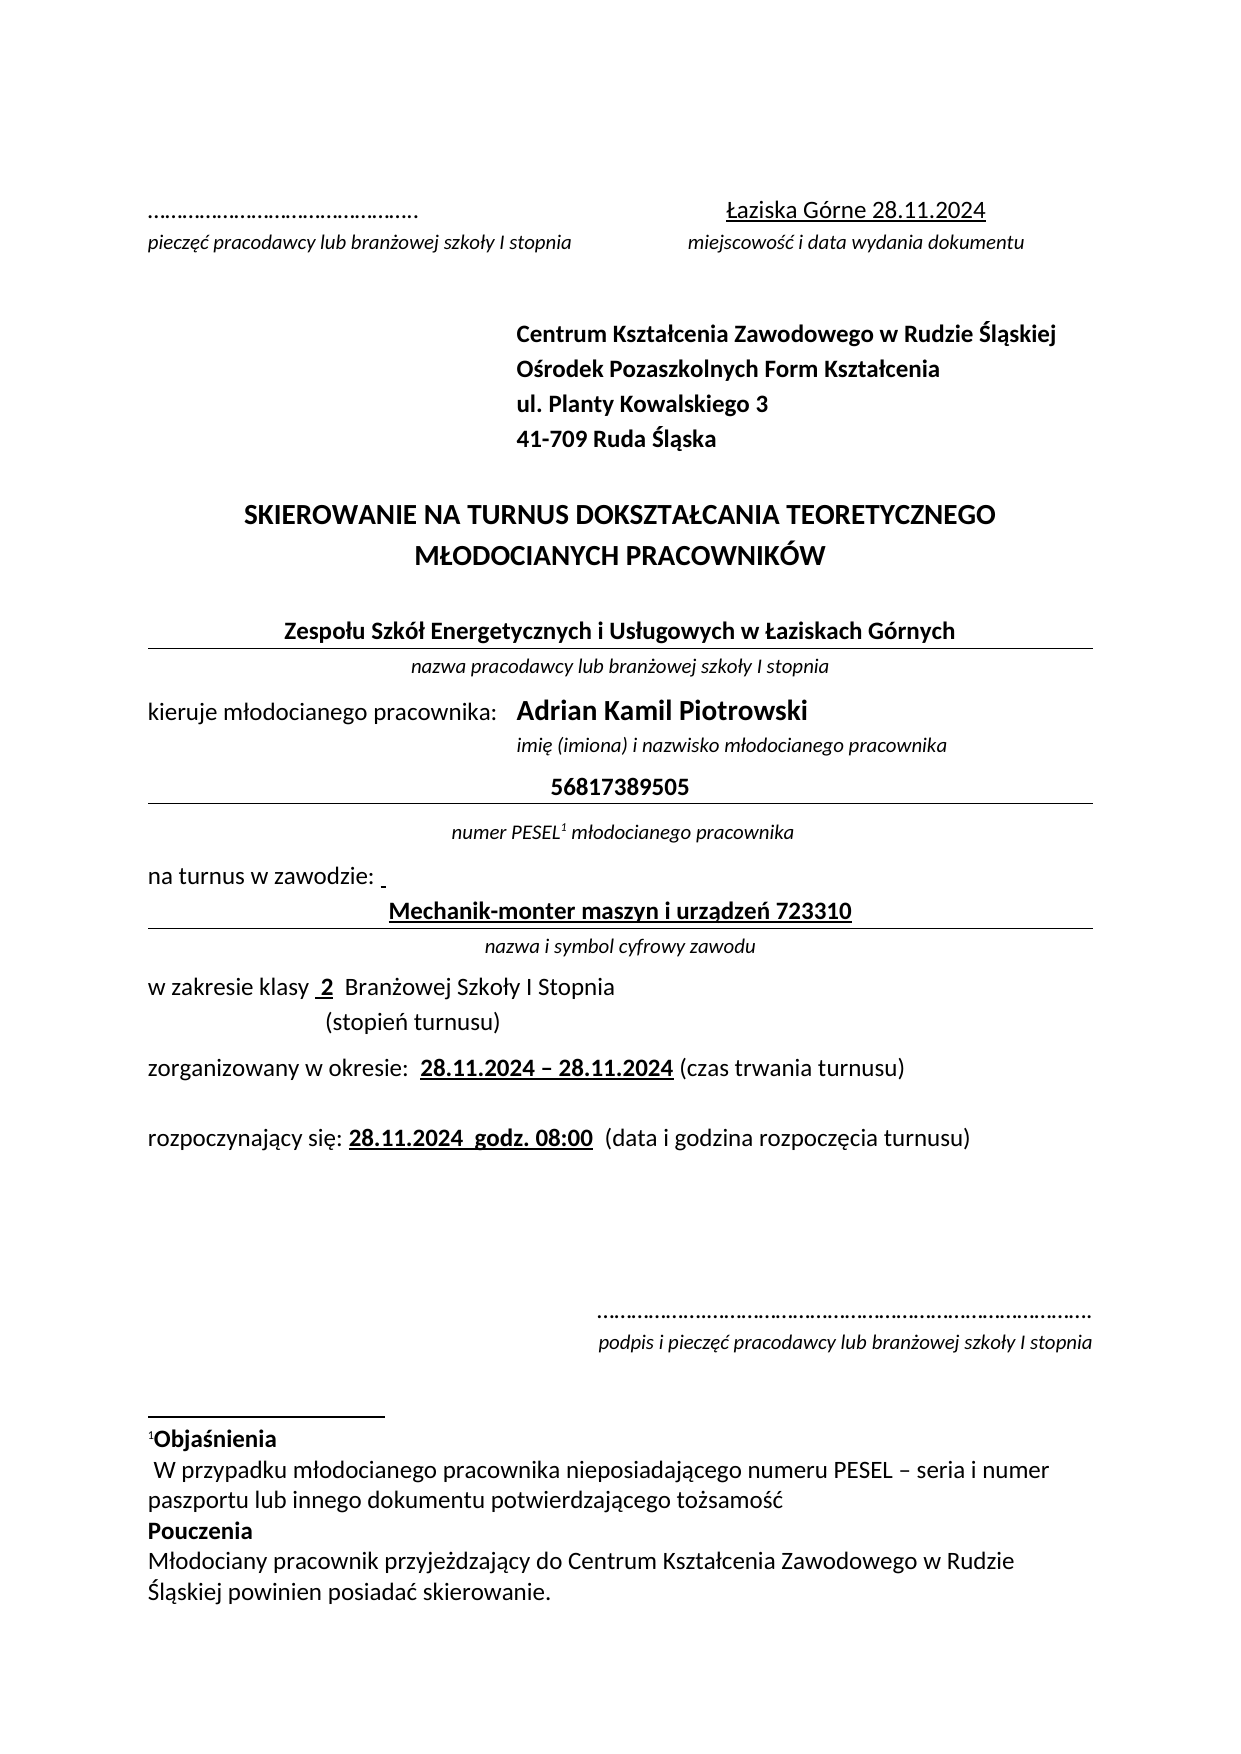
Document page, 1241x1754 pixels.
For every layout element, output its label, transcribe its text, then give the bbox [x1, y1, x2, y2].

text nazwa i symbol cyfrowy zawodu [148, 933, 1093, 959]
table_header ……………………………………….. pieczęć pracodawcy lub branżowej szkoły I stopnia [136, 195, 616, 293]
text 56817389505 [148, 771, 1093, 803]
text kieruje młodocianego pracownika: Adrian Kamil Piotrowski [148, 692, 1093, 727]
text imię (imiona) i nazwisko młodocianego pracownika [443, 732, 1093, 758]
text zorganizowany w okresie: 28.11.2024 – 28.11.2024 (czas trwania turnusu) [148, 1052, 1093, 1083]
text Ośrodek Pozaszkolnych Form Kształcenia [443, 353, 1093, 384]
text w zakresie klasy 2 Branżowej Szkoły I Stopnia [148, 971, 1093, 1002]
text Mechanik-monter maszyn i urządzeń 723310 [148, 895, 1093, 928]
text Zespołu Szkół Energetycznych i Usługowych w Łaziskach Górnych [148, 615, 1093, 648]
subtitle SKIEROWANIE NA TURNUS DOKSZTAŁCANIA TEORETYCZNEGO MŁODOCIANYCH PRACOWNIKÓW [148, 496, 1093, 572]
text Centrum Kształcenia Zawodowego w Rudzie Śląskiej [516, 318, 1093, 349]
text nazwa pracodawcy lub branżowej szkoły I stopnia [148, 653, 1093, 679]
text ……………….…………………………………………………………. [148, 1294, 1093, 1325]
text na turnus w zawodzie: [148, 860, 1093, 891]
text rozpoczynający się: 28.11.2024 godz. 08:00 (data i godzina rozpoczęcia turnusu) [148, 1122, 1093, 1153]
text (stopień turnusu) [148, 1006, 1093, 1037]
table_header Łaziska Górne 28.11.2024 miejscowość i data wydania dokumentu [616, 195, 1096, 293]
text 41-709 Ruda Śląska [443, 423, 1093, 454]
text numer PESEL młodocianego pracownika [148, 819, 1093, 845]
text ul. Planty Kowalskiego 3 [443, 388, 1093, 419]
text podpis i pieczęć pracodawcy lub branżowej szkoły I stopnia [148, 1329, 1093, 1355]
